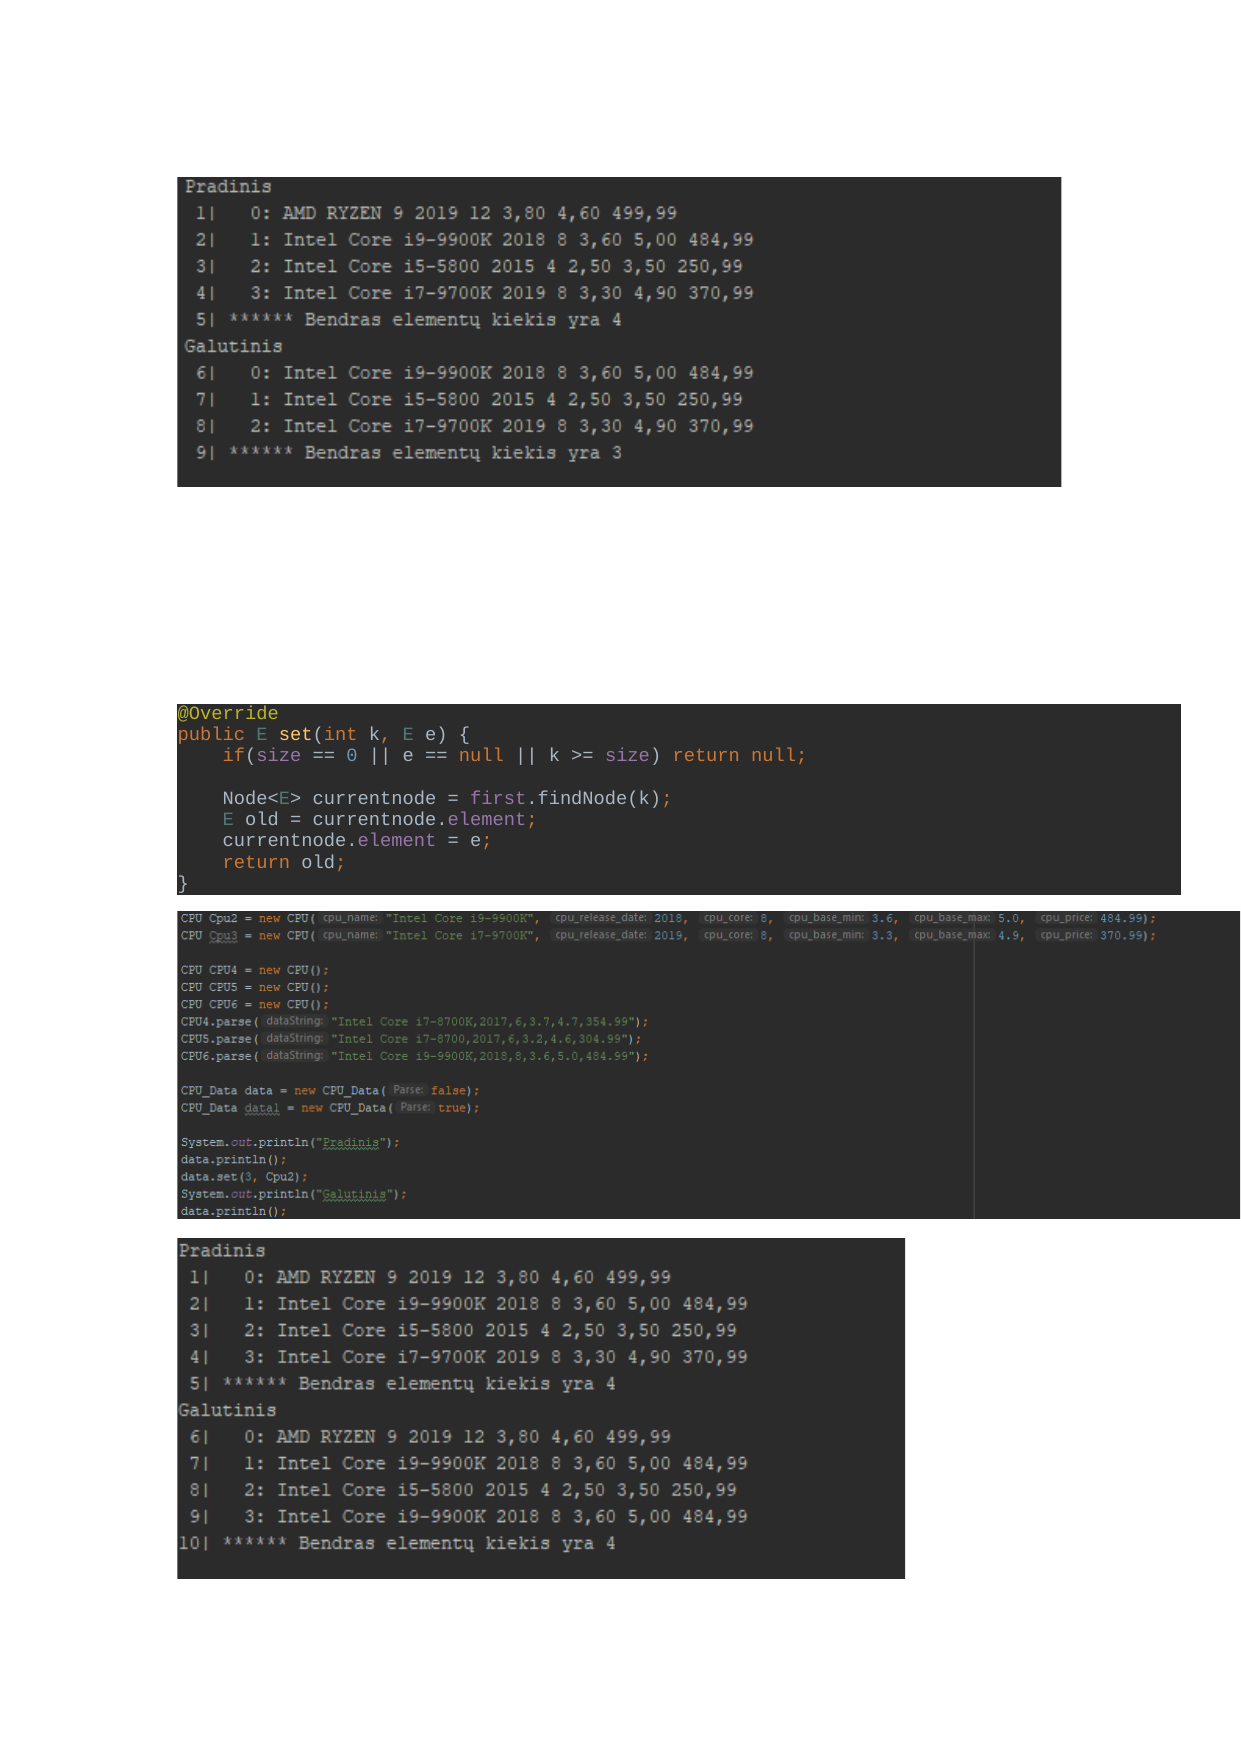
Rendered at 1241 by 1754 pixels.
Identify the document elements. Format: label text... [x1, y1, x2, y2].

text @Override public E set(int k, E e) { if(size == 0 || e == null || k >= size) return null; Node<E> currentnode = first.findNode(k); E old = currentnode.element; currentnode.element = e; return old; } [177, 704, 1181, 895]
picture [177, 177, 1062, 487]
picture [177, 911, 1241, 1219]
picture [177, 1238, 906, 1579]
